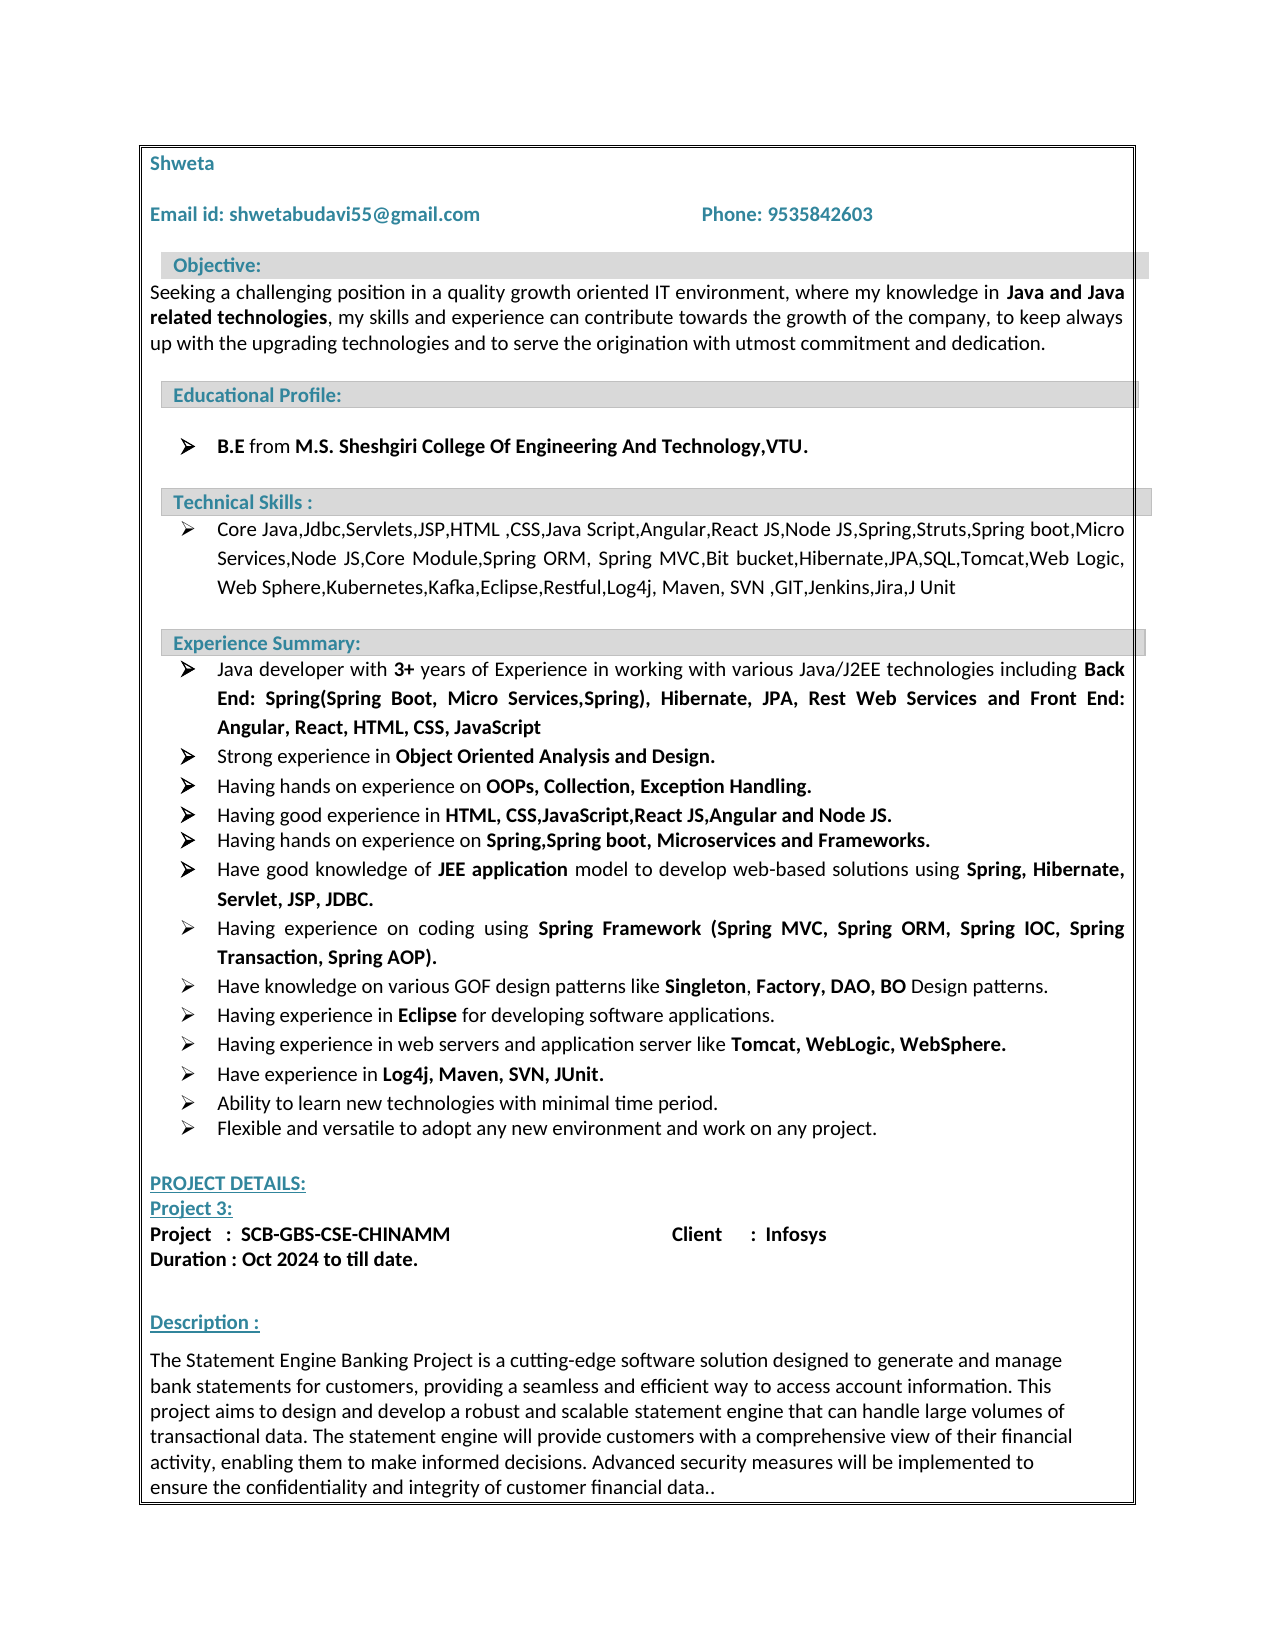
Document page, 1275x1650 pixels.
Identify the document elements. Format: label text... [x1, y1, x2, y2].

text Description : [150, 1309, 1125, 1335]
table_header Educational Profile: [162, 382, 1133, 407]
list Have good knowledge of JEE application model to develop web-based solutions using Spring, Hibernate, Servlet, JSP, JDBC. [179, 857, 1125, 911]
subtitle Have experience in Log4j, Maven, SVN, JUnit. [179, 1061, 1125, 1086]
text Project 3: [150, 1195, 1125, 1221]
table_header Objective: [162, 253, 1133, 278]
text Duration : Oct 2024 to till date. [150, 1246, 1125, 1272]
table_header Experience Summary: [162, 630, 1133, 655]
text Shweta [150, 150, 1125, 175]
list Having experience on coding using Spring Framework (Spring MVC, Spring ORM, Spring IOC, Spring Transaction, Spring AOP). [179, 915, 1125, 969]
list Having hands on experience on OOPs, Collection, Exception Handling. [179, 773, 1125, 798]
list Java developer with 3+ years of Experience in working with various Java/J2EE technologies including Back End: Spring(Spring Boot, Micro Services,Spring), Hibernate, JPA, Rest Web Services and Front End: Angular, React, HTML, CSS, JavaScript [179, 656, 1125, 740]
list Strong experience in Object Oriented Analysis and Design. [179, 744, 1125, 769]
list Have knowledge on various GOF design patterns like Singleton, Factory, DAO, BO Design patterns. [179, 973, 1125, 999]
list Having hands on experience on Spring,Spring boot, Microservices and Frameworks. [179, 827, 1125, 853]
list Having experience in Eclipse for developing software applications. [179, 1002, 1125, 1028]
list Having experience in web servers and application server like Tomcat, WebLogic, WebSphere. [179, 1032, 1125, 1057]
list B.E from M.S. Sheshgiri College Of Engineering And Technology,VTU. [179, 434, 1125, 459]
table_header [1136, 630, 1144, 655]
list Flexible and versatile to adopt any new environment and work on any project. [179, 1115, 1125, 1141]
table_header Technical Skills : [162, 489, 1133, 515]
list Core Java,Jdbc,Servlets,JSP,HTML ,CSS,Java Script,Angular,React JS,Node JS,Spring,Struts,Spring boot,Micro Services,Node JS,Core Module,Spring ORM, Spring MVC,Bit bucket,Hibernate,JPA,SQL,Tomcat,Web Logic, Web Sphere,Kubernetes,Kafka,Eclipse,Restful,Log4j, Maven, SVN ,GIT,Jenkins,Jira,J Unit [179, 516, 1125, 599]
text Project : SCB-GBS-CSE-CHINAMM Client : Infosys [150, 1221, 1125, 1246]
text Email id: shwetabudavi55@gmail.com Phone: 9535842603 [150, 201, 1125, 226]
list Ability to learn new technologies with minimal time period. [179, 1090, 1125, 1115]
text The Statement Engine Banking Project is a cutting-edge software solution designed to generate and manage bank statements for customers, providing a seamless and efficient way to access account information. This project aims to design and develop a robust and scalable statement engine that can handle large volumes of transactional data. The statement engine will provide customers with a comprehensive view of their financial activity, enabling them to make informed decisions. Advanced security measures will be implemented to ensure the confidentiality and integrity of customer financial data.. [150, 1347, 1094, 1500]
text PROJECT DETAILS: [150, 1170, 1125, 1195]
list Having good experience in HTML, CSS,JavaScript,React JS,Angular and Node JS. [179, 802, 1125, 827]
text Seeking a challenging position in a quality growth oriented IT environment, where my knowledge in Java and Java related technologies, my skills and experience can contribute towards the growth of the company, to keep always up with the upgrading technologies and to serve the origination with utmost commitment and dedication. [150, 279, 1125, 355]
